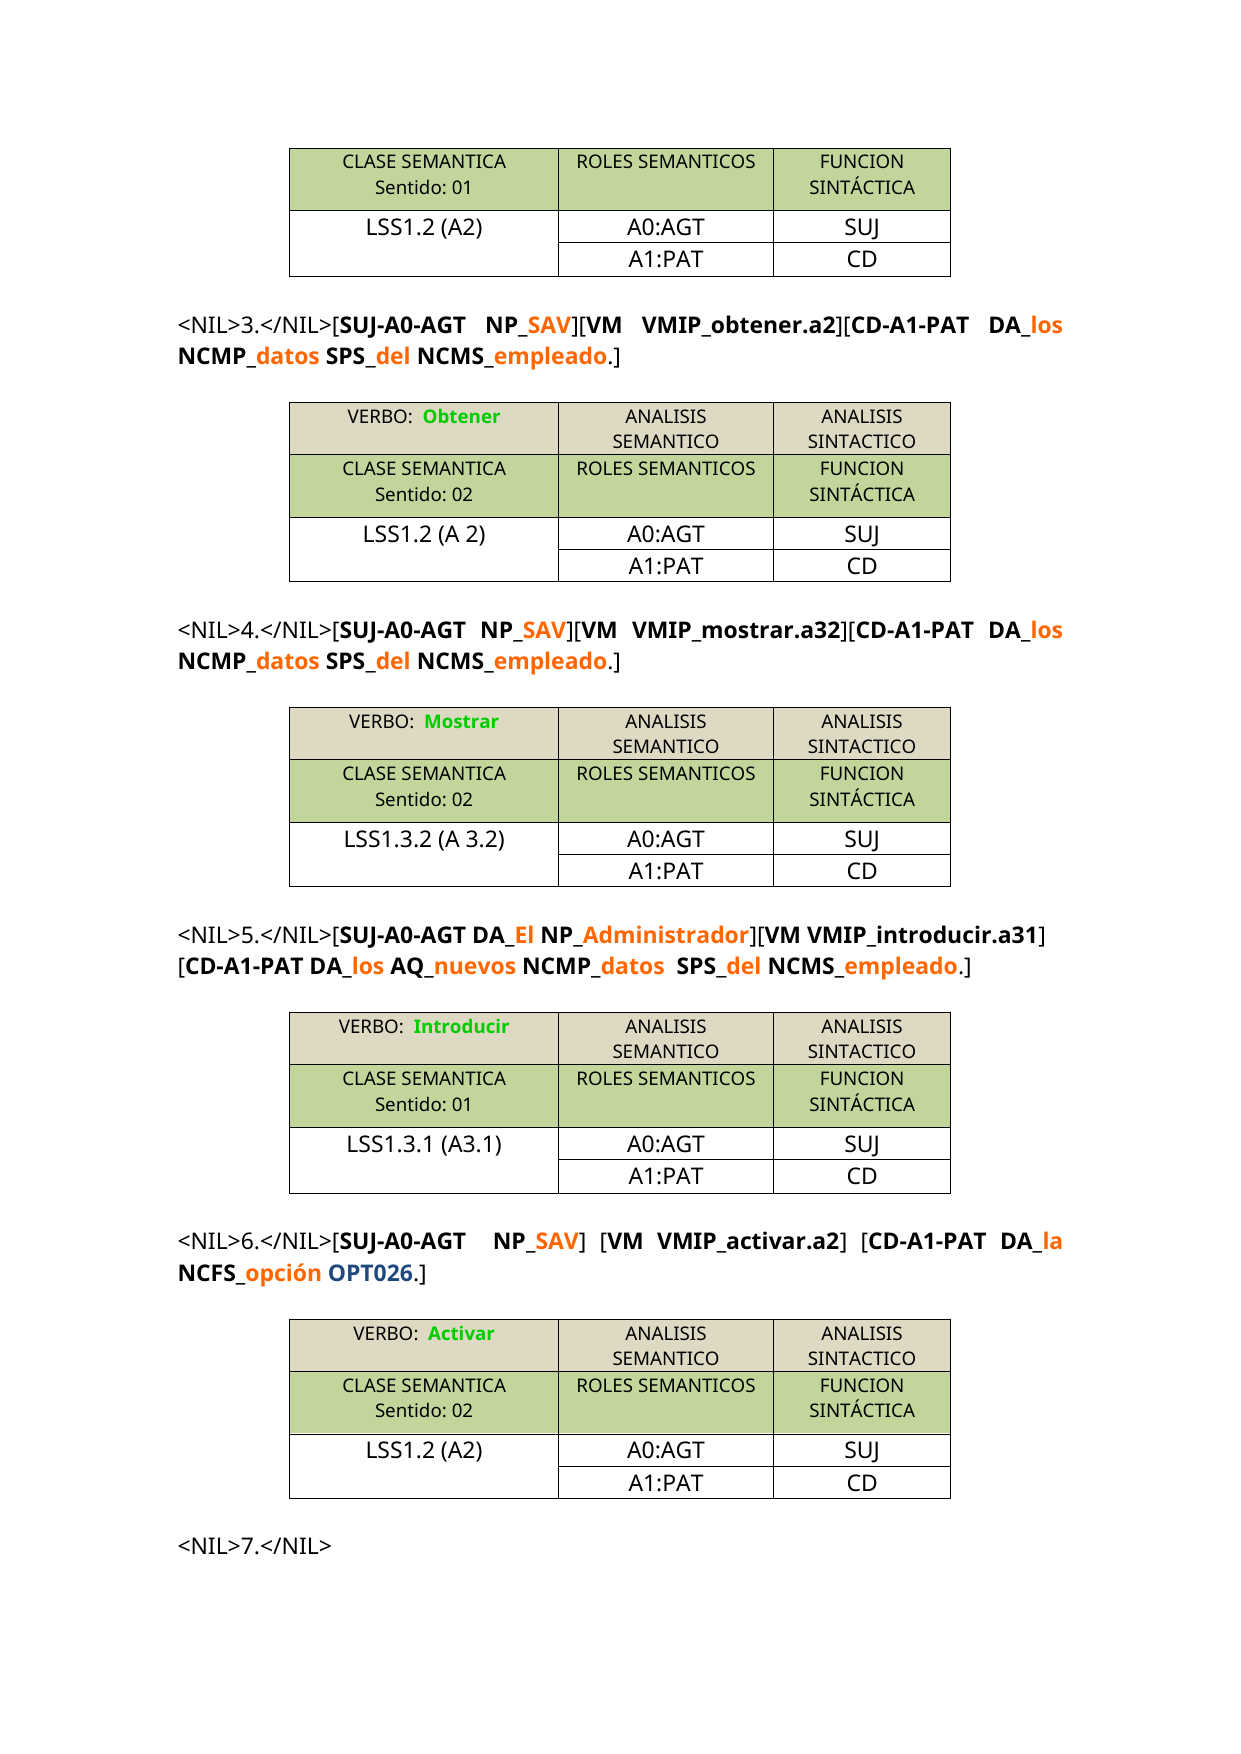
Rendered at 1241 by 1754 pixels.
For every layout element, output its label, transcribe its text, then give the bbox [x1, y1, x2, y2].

text <NIL>7.</NIL> [177, 1530, 1063, 1562]
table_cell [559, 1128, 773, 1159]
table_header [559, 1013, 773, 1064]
text <NIL>5.</NIL>[SUJ-A0-AGT DA_El NP_Administrador][VM VMIP_introducir.a31] [CD-A1-PAT DA_los AQ_nuevos NCMP_datos SPS_del NCMS_empleado.] [177, 918, 1063, 981]
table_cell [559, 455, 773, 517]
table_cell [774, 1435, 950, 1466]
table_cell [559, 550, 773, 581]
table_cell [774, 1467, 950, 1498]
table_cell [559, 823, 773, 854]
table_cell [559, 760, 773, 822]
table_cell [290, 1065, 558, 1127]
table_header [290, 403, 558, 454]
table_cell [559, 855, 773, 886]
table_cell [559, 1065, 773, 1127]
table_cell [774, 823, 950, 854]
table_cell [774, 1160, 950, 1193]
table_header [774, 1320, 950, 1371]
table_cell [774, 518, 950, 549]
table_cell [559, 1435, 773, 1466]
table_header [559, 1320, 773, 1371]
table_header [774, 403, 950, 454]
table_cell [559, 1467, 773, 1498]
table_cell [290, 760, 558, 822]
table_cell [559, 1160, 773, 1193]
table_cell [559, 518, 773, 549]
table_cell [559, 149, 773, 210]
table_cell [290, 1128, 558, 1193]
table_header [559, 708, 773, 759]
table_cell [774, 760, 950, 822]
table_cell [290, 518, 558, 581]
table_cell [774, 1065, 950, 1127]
text <NIL>6.</NIL>[SUJ-A0-AGT NP_SAV] [VM VMIP_activar.a2] [CD-A1-PAT DA_la NCFS_opción OPT026.] [177, 1225, 1063, 1288]
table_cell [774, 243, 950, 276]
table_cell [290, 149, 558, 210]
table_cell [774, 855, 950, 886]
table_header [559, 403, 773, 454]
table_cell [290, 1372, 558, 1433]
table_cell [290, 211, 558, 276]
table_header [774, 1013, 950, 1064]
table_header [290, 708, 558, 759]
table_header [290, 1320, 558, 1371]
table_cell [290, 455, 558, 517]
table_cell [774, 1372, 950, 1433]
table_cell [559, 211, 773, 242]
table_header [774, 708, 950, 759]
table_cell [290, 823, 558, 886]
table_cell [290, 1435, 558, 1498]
text <NIL>3.</NIL>[SUJ-A0-AGT NP_SAV][VM VMIP_obtener.a2][CD-A1-PAT DA_los NCMP_datos SPS_del NCMS_empleado.] [177, 308, 1063, 371]
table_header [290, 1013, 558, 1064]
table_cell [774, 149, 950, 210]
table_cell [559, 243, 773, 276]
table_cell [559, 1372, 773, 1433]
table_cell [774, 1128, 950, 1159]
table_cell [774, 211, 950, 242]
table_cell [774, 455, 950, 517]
text <NIL>4.</NIL>[SUJ-A0-AGT NP_SAV][VM VMIP_mostrar.a32][CD-A1-PAT DA_los NCMP_datos SPS_del NCMS_empleado.] [177, 613, 1063, 676]
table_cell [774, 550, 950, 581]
